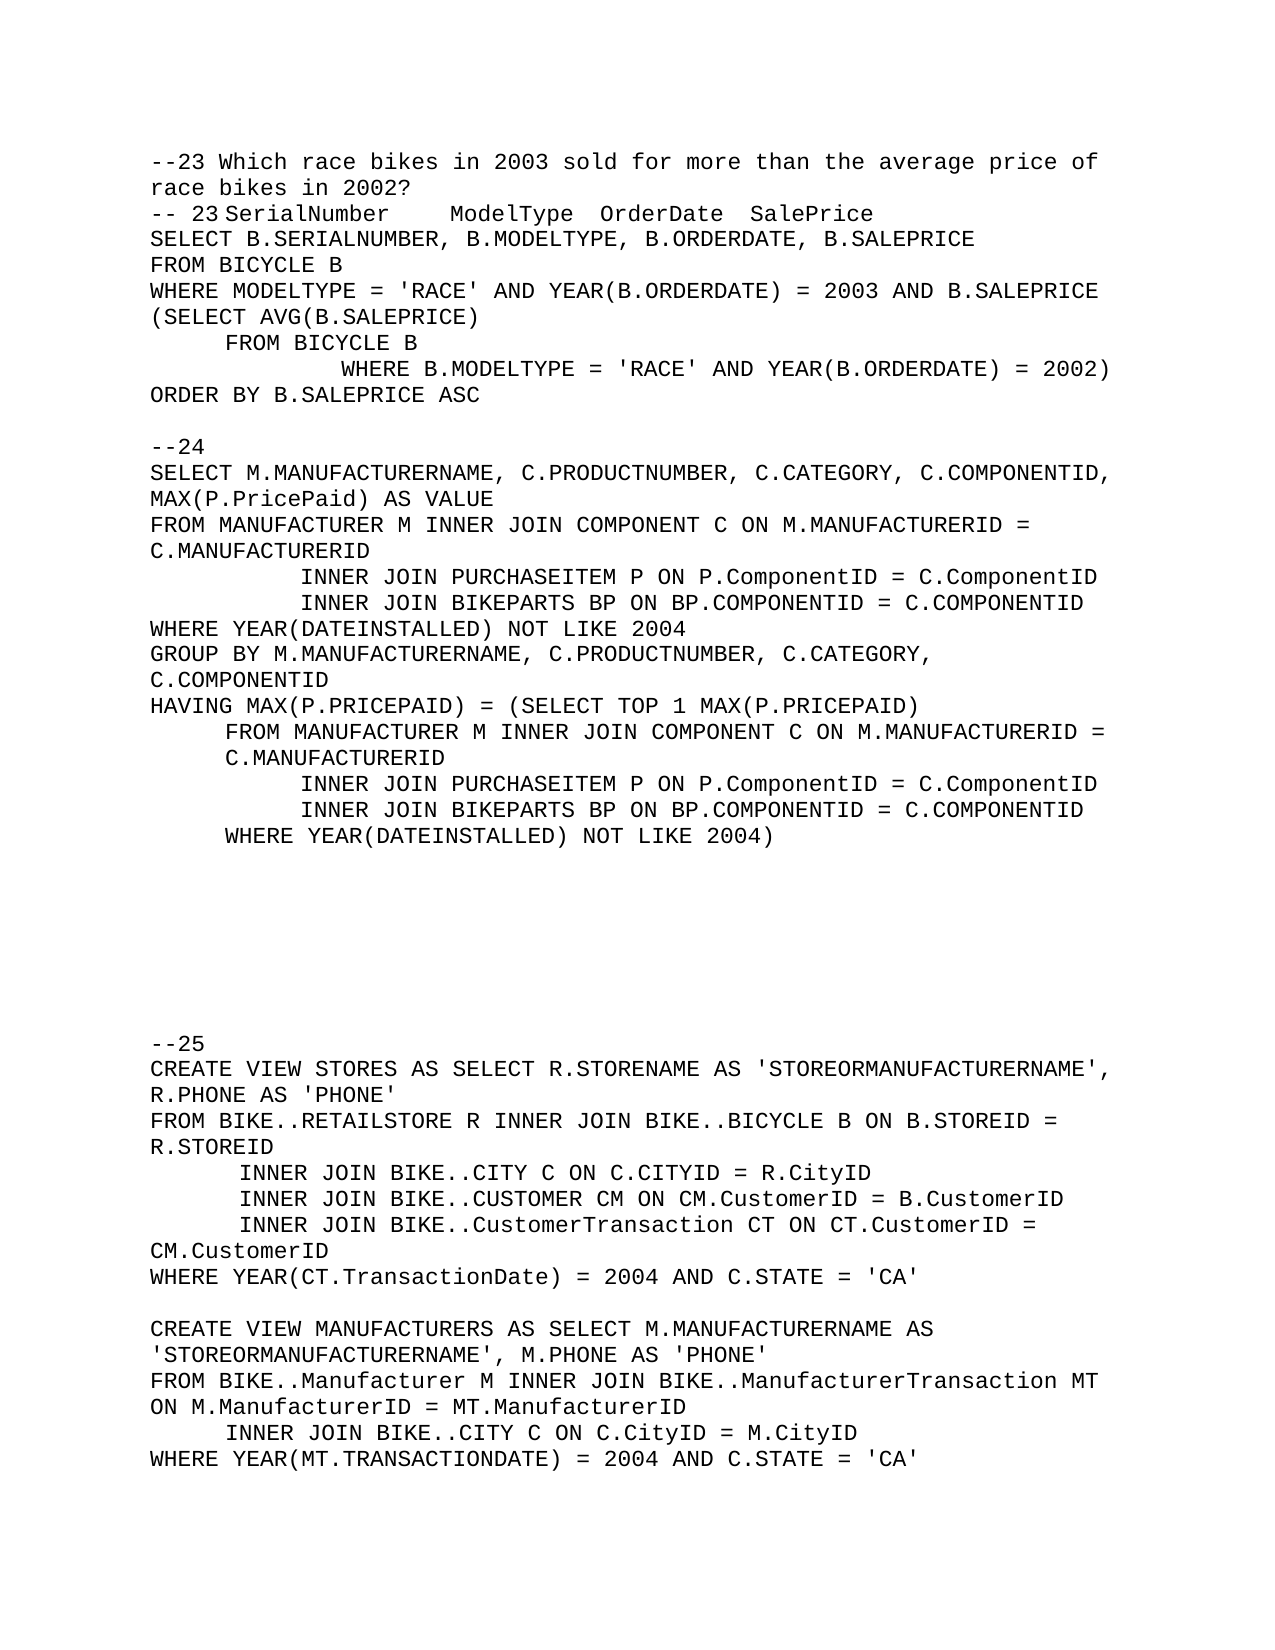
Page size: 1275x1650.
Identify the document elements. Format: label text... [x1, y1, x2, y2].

text SELECT B.SERIALNUMBER, B.MODELTYPE, B.ORDERDATE, B.SALEPRICE [150, 228, 1125, 254]
text --23 Which race bikes in 2003 sold for more than the average price of race bikes in 2002? [150, 150, 1125, 202]
text FROM MANUFACTURER M INNER JOIN COMPONENT C ON M.MANUFACTURERID = C.MANUFACTURERID [225, 721, 1125, 772]
text WHERE YEAR(DATEINSTALLED) NOT LIKE 2004 [150, 617, 1125, 643]
text SELECT M.MANUFACTURERNAME, C.PRODUCTNUMBER, C.CATEGORY, C.COMPONENTID, MAX(P.PricePaid) AS VALUE [150, 461, 1125, 513]
text -- 23 SerialNumber ModelType OrderDate SalePrice [150, 202, 1125, 228]
text FROM BICYCLE B [150, 254, 1125, 280]
text INNER JOIN BIKEPARTS BP ON BP.COMPONENTID = C.COMPONENTID [150, 591, 1125, 617]
text INNER JOIN BIKE..CITY C ON C.CityID = M.CityID [150, 1421, 1125, 1447]
text WHERE MODELTYPE = 'RACE' AND YEAR(B.ORDERDATE) = 2003 AND B.SALEPRICE (SELECT AVG(B.SALEPRICE) [150, 280, 1125, 332]
text WHERE YEAR(DATEINSTALLED) NOT LIKE 2004) [150, 824, 1125, 850]
text WHERE YEAR(CT.TransactionDate) = 2004 AND C.STATE = 'CA' [150, 1265, 1125, 1291]
text CREATE VIEW MANUFACTURERS AS SELECT M.MANUFACTURERNAME AS 'STOREORMANUFACTURERNAME', M.PHONE AS 'PHONE' [150, 1317, 1125, 1369]
text INNER JOIN BIKEPARTS BP ON BP.COMPONENTID = C.COMPONENTID [150, 798, 1125, 824]
text CREATE VIEW STORES AS SELECT R.STORENAME AS 'STOREORMANUFACTURERNAME', R.PHONE AS 'PHONE' [150, 1058, 1125, 1110]
text --24 [150, 435, 1125, 461]
text FROM MANUFACTURER M INNER JOIN COMPONENT C ON M.MANUFACTURERID = C.MANUFACTURERID [150, 513, 1125, 565]
text GROUP BY M.MANUFACTURERNAME, C.PRODUCTNUMBER, C.CATEGORY, C.COMPONENTID [150, 643, 1125, 695]
text INNER JOIN BIKE..CITY C ON C.CITYID = R.CityID [150, 1162, 1125, 1187]
text FROM BIKE..RETAILSTORE R INNER JOIN BIKE..BICYCLE B ON B.STOREID = R.STOREID [150, 1110, 1125, 1162]
text FROM BICYCLE B WHERE B.MODELTYPE = 'RACE' AND YEAR(B.ORDERDATE) = 2002) [225, 332, 1125, 383]
text INNER JOIN PURCHASEITEM P ON P.ComponentID = C.ComponentID [150, 772, 1125, 798]
text FROM BIKE..Manufacturer M INNER JOIN BIKE..ManufacturerTransaction MT ON M.ManufacturerID = MT.ManufacturerID [150, 1369, 1125, 1421]
text INNER JOIN BIKE..CustomerTransaction CT ON CT.CustomerID = CM.CustomerID [150, 1213, 1125, 1265]
text WHERE YEAR(MT.TRANSACTIONDATE) = 2004 AND C.STATE = 'CA' [150, 1447, 1125, 1473]
text HAVING MAX(P.PRICEPAID) = (SELECT TOP 1 MAX(P.PRICEPAID) [150, 695, 1125, 721]
text INNER JOIN BIKE..CUSTOMER CM ON CM.CustomerID = B.CustomerID [150, 1187, 1125, 1213]
text ORDER BY B.SALEPRICE ASC [150, 383, 1125, 409]
text INNER JOIN PURCHASEITEM P ON P.ComponentID = C.ComponentID [150, 565, 1125, 591]
text --25 [150, 1032, 1125, 1058]
